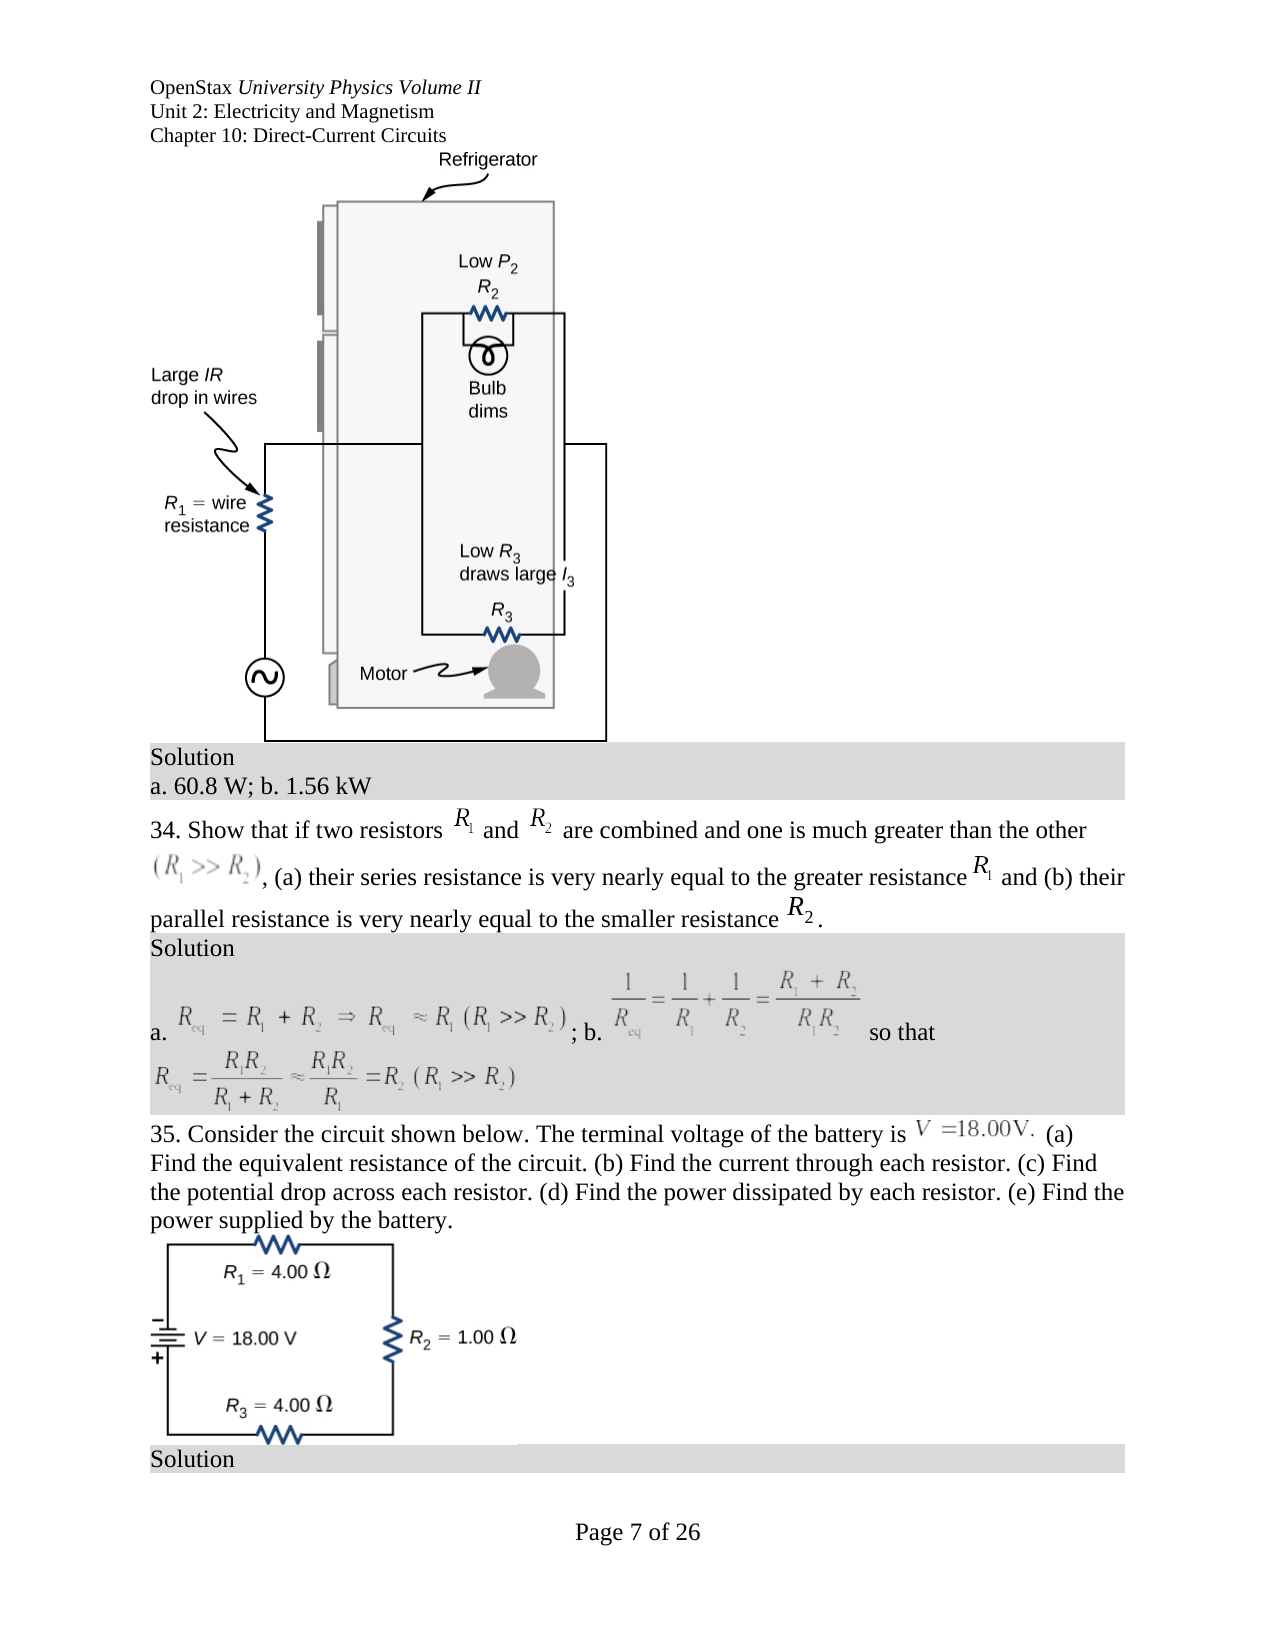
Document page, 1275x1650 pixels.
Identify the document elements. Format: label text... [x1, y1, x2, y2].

list Show that if two resistors and are combined and one is much greater than the other , (a) their series resistance is very nearly equal to the greater resistance and (b) their parallel resistance is very nearly equal to the smaller resistance . [150, 800, 1125, 933]
picture [150, 1234, 518, 1445]
list Consider the circuit shown below. The terminal voltage of the battery is (a) Find the equivalent resistance of the circuit. (b) Find the current through each resistor. (c) Find the potential drop across each resistor. (d) Find the power dissipated by each resistor. (e) Find the power supplied by the battery. [150, 1115, 1125, 1234]
text Solution [150, 933, 1125, 962]
text Solution [150, 742, 1125, 771]
text a. 60.8 W; b. 1.56 kW [150, 771, 1125, 800]
text Solution [150, 1444, 1125, 1473]
text a. ; b. so that [150, 962, 1125, 1115]
picture [150, 150, 608, 743]
